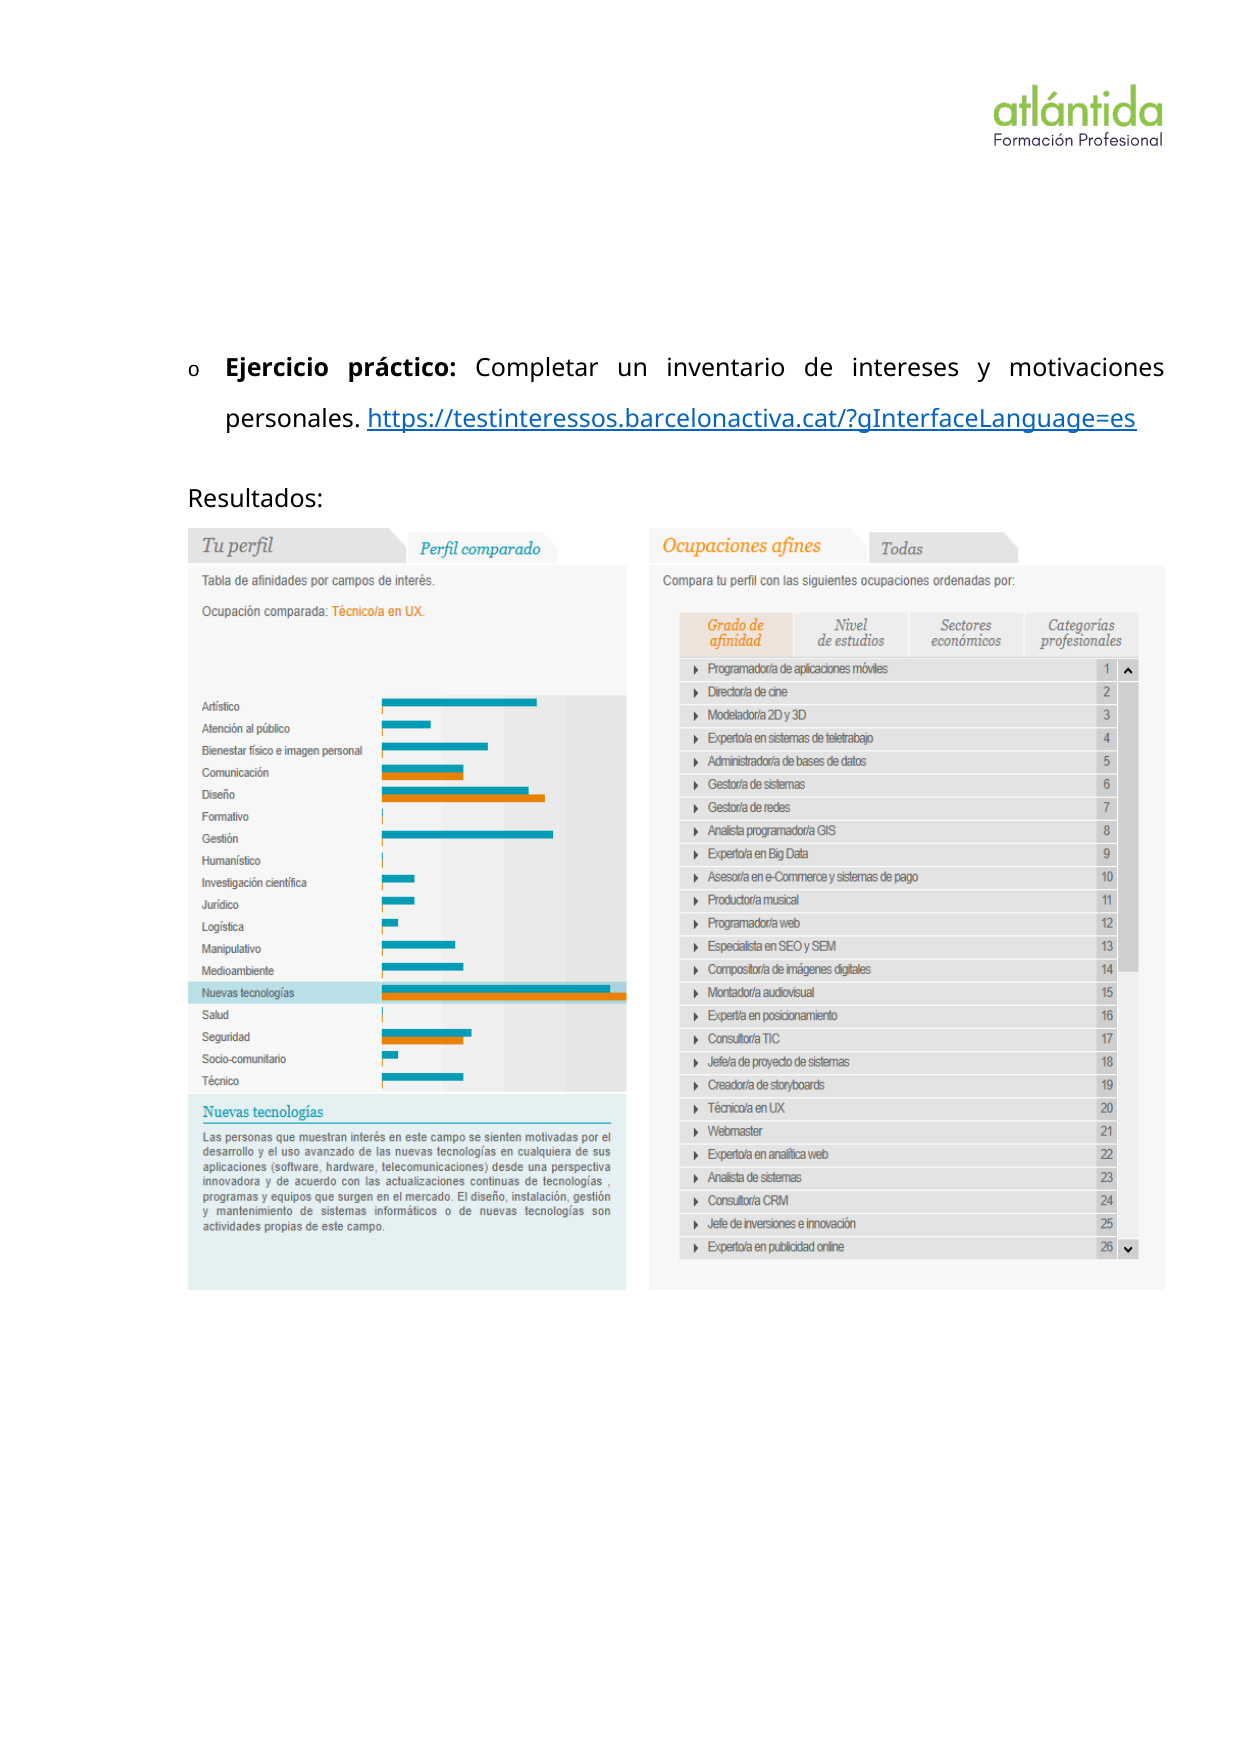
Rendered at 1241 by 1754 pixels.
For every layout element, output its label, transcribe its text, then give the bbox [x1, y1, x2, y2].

text Resultados: [187, 481, 1165, 528]
picture [187, 528, 1166, 1290]
list Ejercicio práctico: Completar un inventario de intereses y motivaciones personales. https://testinteressos.barcelonactiva.cat/?gInterfaceLanguage=es [187, 350, 1165, 435]
picture [990, 73, 1166, 162]
